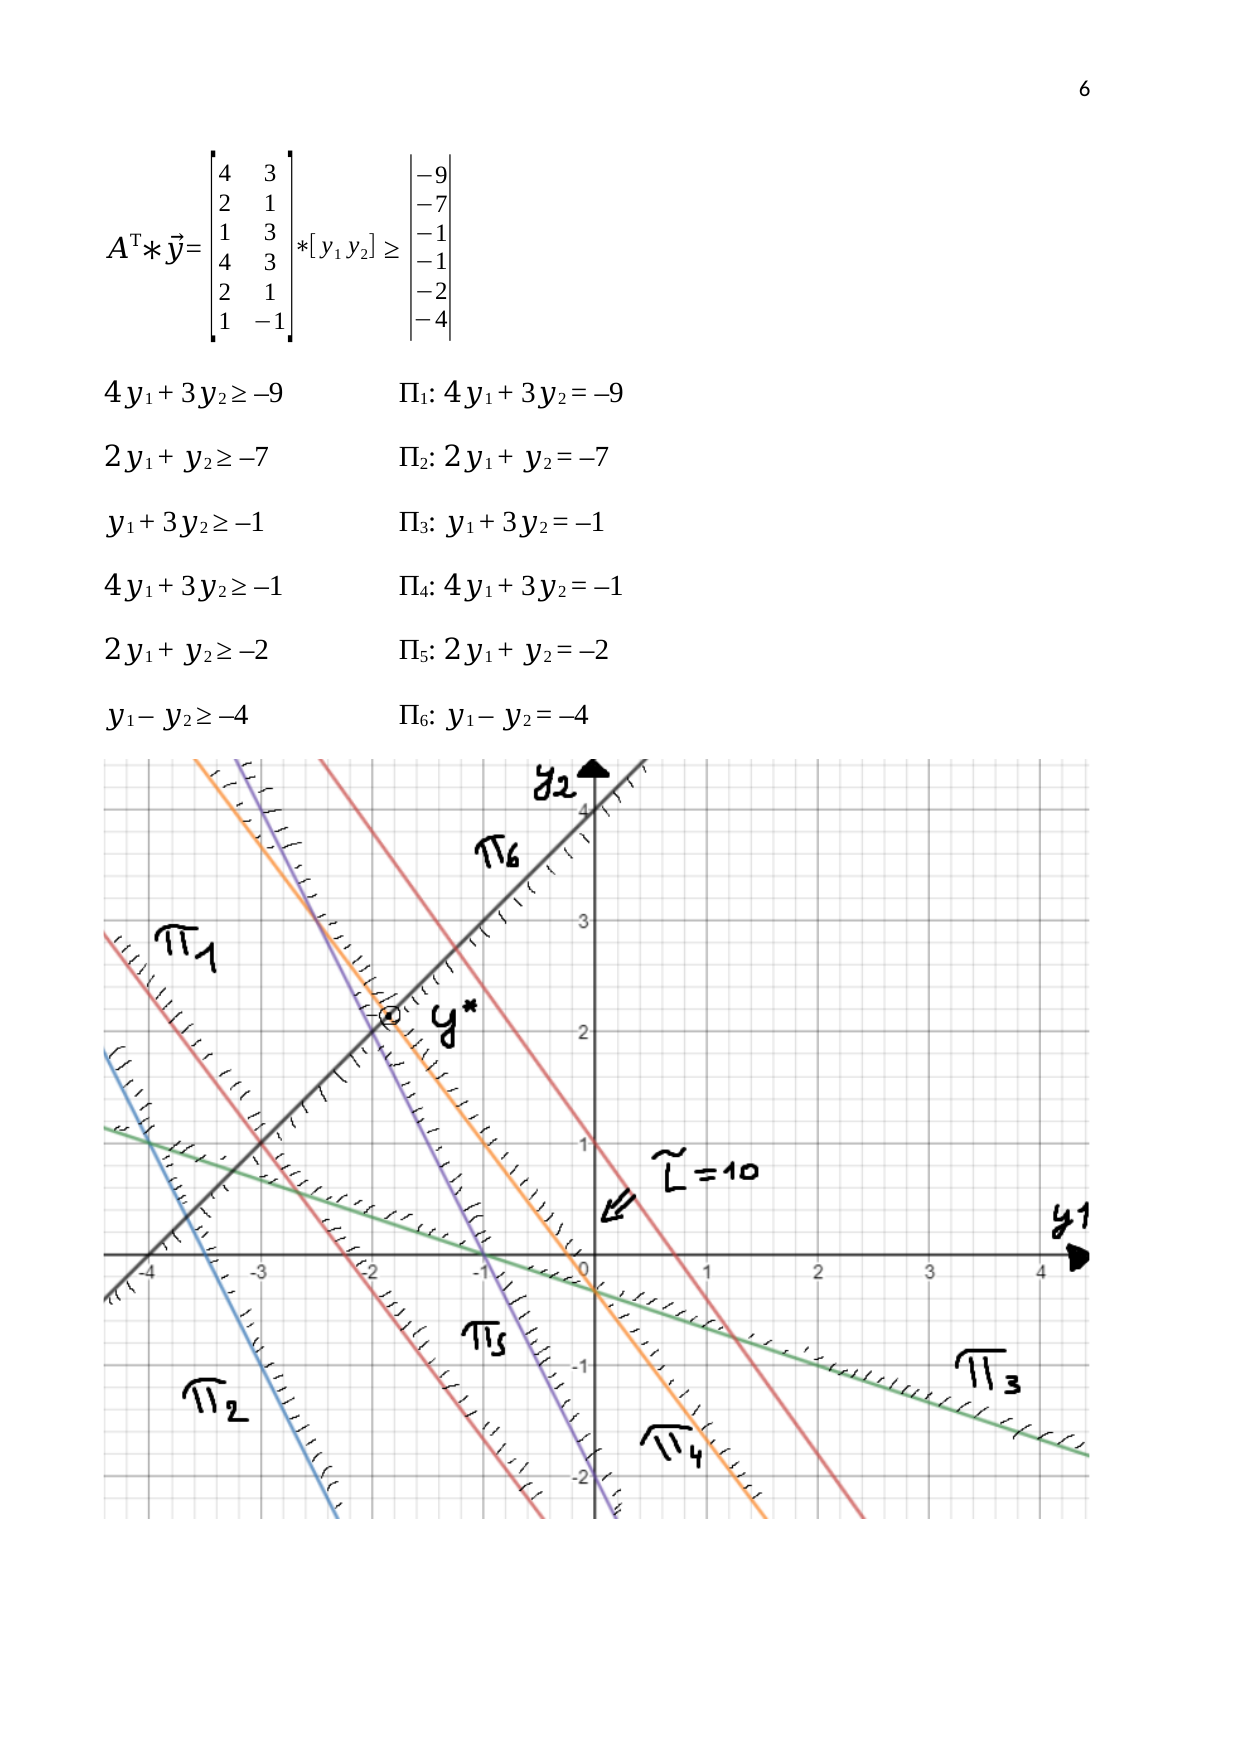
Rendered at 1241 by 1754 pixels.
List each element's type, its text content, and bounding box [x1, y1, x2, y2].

text 2𝑦1 + 𝑦2 ≥ –2 П5: 2𝑦1 + 𝑦2 = –2 [103, 631, 1090, 666]
text 2𝑦1 + 𝑦2 ≥ –7 П2: 2𝑦1 + 𝑦2 = –7 [103, 438, 1090, 473]
text 4𝑦1 + 3𝑦2 ≥ –1 П4: 4𝑦1 + 3𝑦2 = –1 [103, 566, 1090, 602]
picture [103, 759, 1090, 1519]
text 𝑦1 – 𝑦2 ≥ –4 П6: 𝑦1 – 𝑦2 = –4 [103, 695, 1090, 730]
text 4𝑦1 + 3𝑦2 ≥ –9 П1: 4𝑦1 + 3𝑦2 = –9 [103, 373, 1090, 408]
text 𝑦1 + 3𝑦2 ≥ –1 П3: 𝑦1 + 3𝑦2 = –1 [103, 502, 1090, 537]
text 𝐴T∗𝑦⃗= ≥ [103, 150, 1090, 344]
